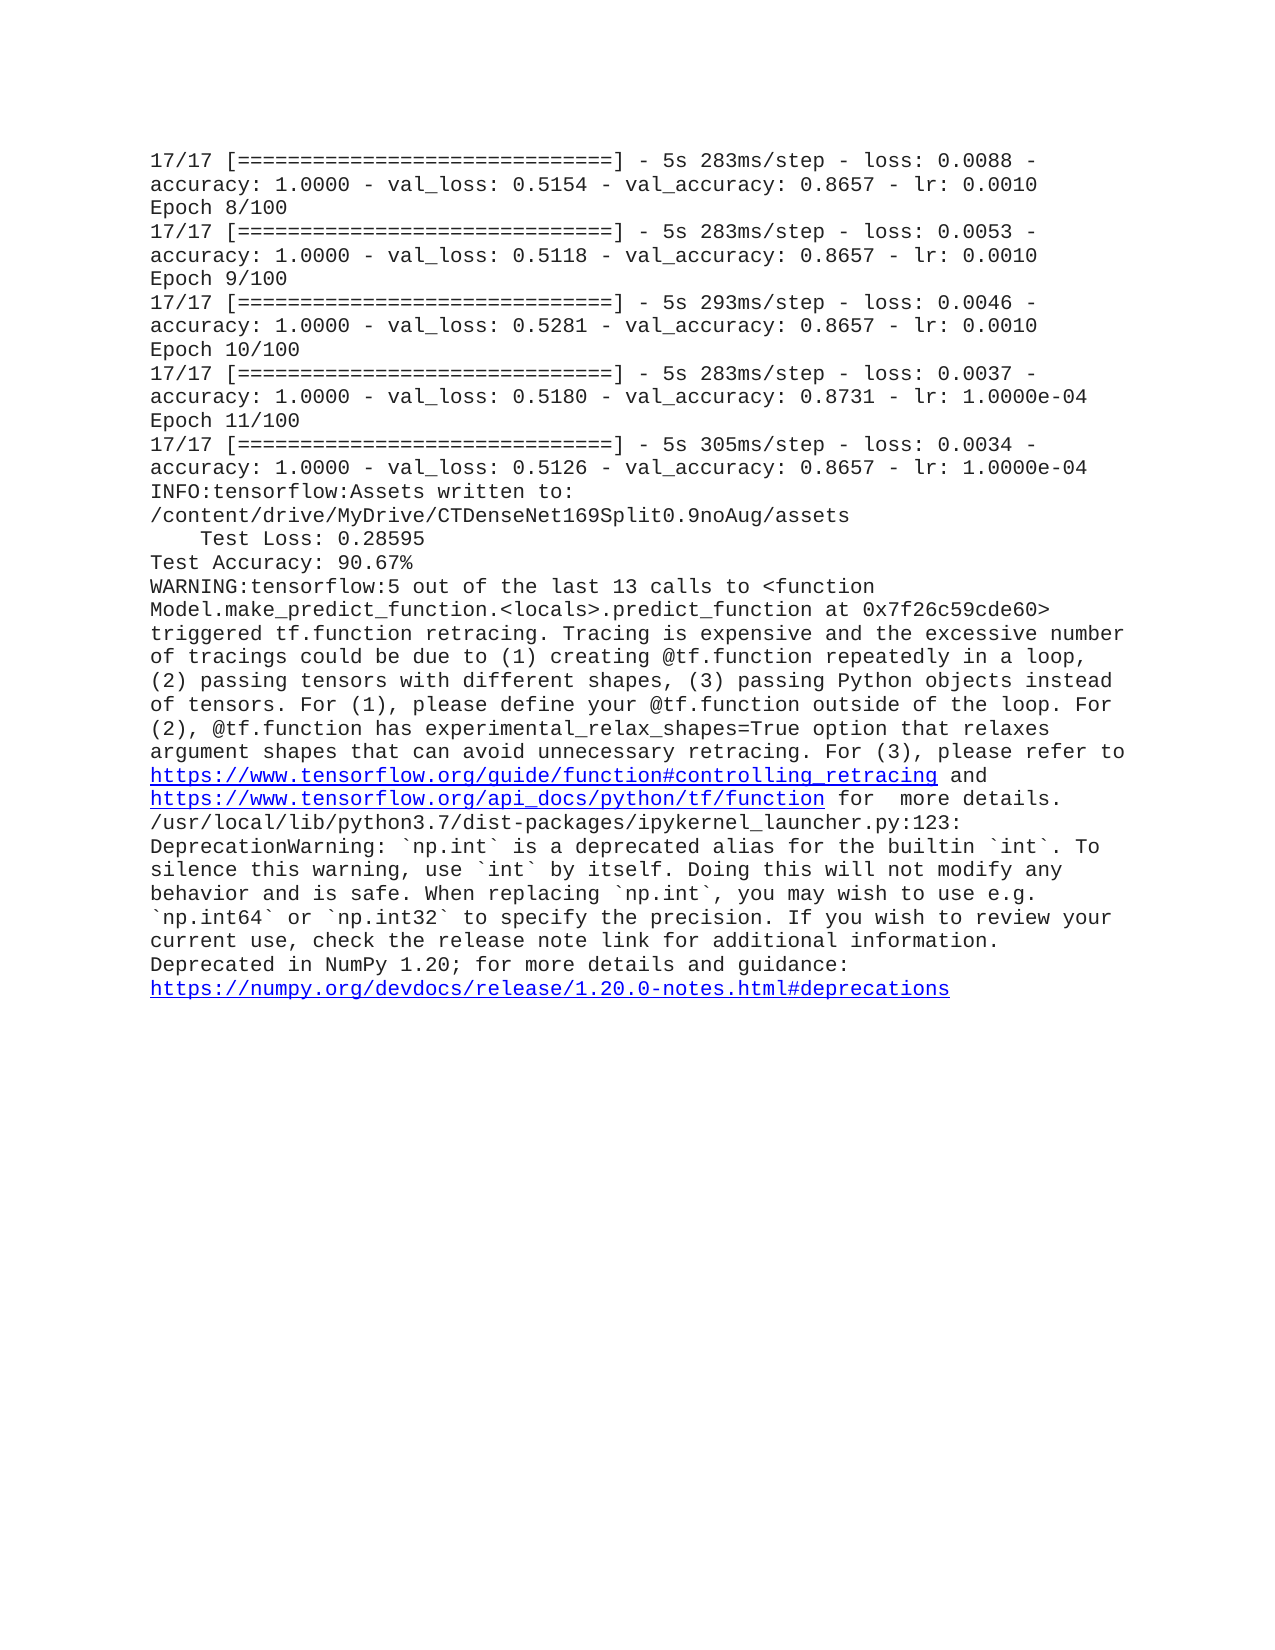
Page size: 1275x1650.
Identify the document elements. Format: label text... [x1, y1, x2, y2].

text Epoch 9/100 [150, 268, 1125, 292]
text WARNING:tensorflow:5 out of the last 13 calls to <function Model.make_predict_function.<locals>.predict_function at 0x7f26c59cde60> triggered tf.function retracing. Tracing is expensive and the excessive number of tracings could be due to (1) creating @tf.function repeatedly in a loop, (2) passing tensors with different shapes, (3) passing Python objects instead of tensors. For (1), please define your @tf.function outside of the loop. For (2), @tf.function has experimental_relax_shapes=True option that relaxes argument shapes that can avoid unnecessary retracing. For (3), please refer to https://www.tensorflow.org/guide/function#controlling_retracing and https://www.tensorflow.org/api_docs/python/tf/function for more details. [150, 576, 1125, 812]
text Test Loss: 0.28595 [150, 528, 1125, 552]
text 17/17 [==============================] - 5s 283ms/step - loss: 0.0088 - accuracy: 1.0000 - val_loss: 0.5154 - val_accuracy: 0.8657 - lr: 0.0010 [150, 150, 1125, 197]
text Test Accuracy: 90.67% [150, 552, 1125, 576]
text 17/17 [==============================] - 5s 283ms/step - loss: 0.0037 - accuracy: 1.0000 - val_loss: 0.5180 - val_accuracy: 0.8731 - lr: 1.0000e-04 [150, 363, 1125, 410]
text Epoch 11/100 [150, 410, 1125, 434]
text Deprecated in NumPy 1.20; for more details and guidance: https://numpy.org/devdocs/release/1.20.0-notes.html#deprecations [150, 954, 1125, 1001]
text 17/17 [==============================] - 5s 293ms/step - loss: 0.0046 - accuracy: 1.0000 - val_loss: 0.5281 - val_accuracy: 0.8657 - lr: 0.0010 [150, 292, 1125, 339]
text 17/17 [==============================] - 5s 283ms/step - loss: 0.0053 - accuracy: 1.0000 - val_loss: 0.5118 - val_accuracy: 0.8657 - lr: 0.0010 [150, 221, 1125, 268]
text Epoch 8/100 [150, 197, 1125, 221]
text INFO:tensorflow:Assets written to: /content/drive/MyDrive/CTDenseNet169Split0.9noAug/assets [150, 481, 1125, 528]
text Epoch 10/100 [150, 339, 1125, 363]
text /usr/local/lib/python3.7/dist-packages/ipykernel_launcher.py:123: DeprecationWarning: `np.int` is a deprecated alias for the builtin `int`. To silence this warning, use `int` by itself. Doing this will not modify any behavior and is safe. When replacing `np.int`, you may wish to use e.g. `np.int64` or `np.int32` to specify the precision. If you wish to review your current use, check the release note link for additional information. [150, 812, 1125, 954]
text 17/17 [==============================] - 5s 305ms/step - loss: 0.0034 - accuracy: 1.0000 - val_loss: 0.5126 - val_accuracy: 0.8657 - lr: 1.0000e-04 [150, 434, 1125, 481]
